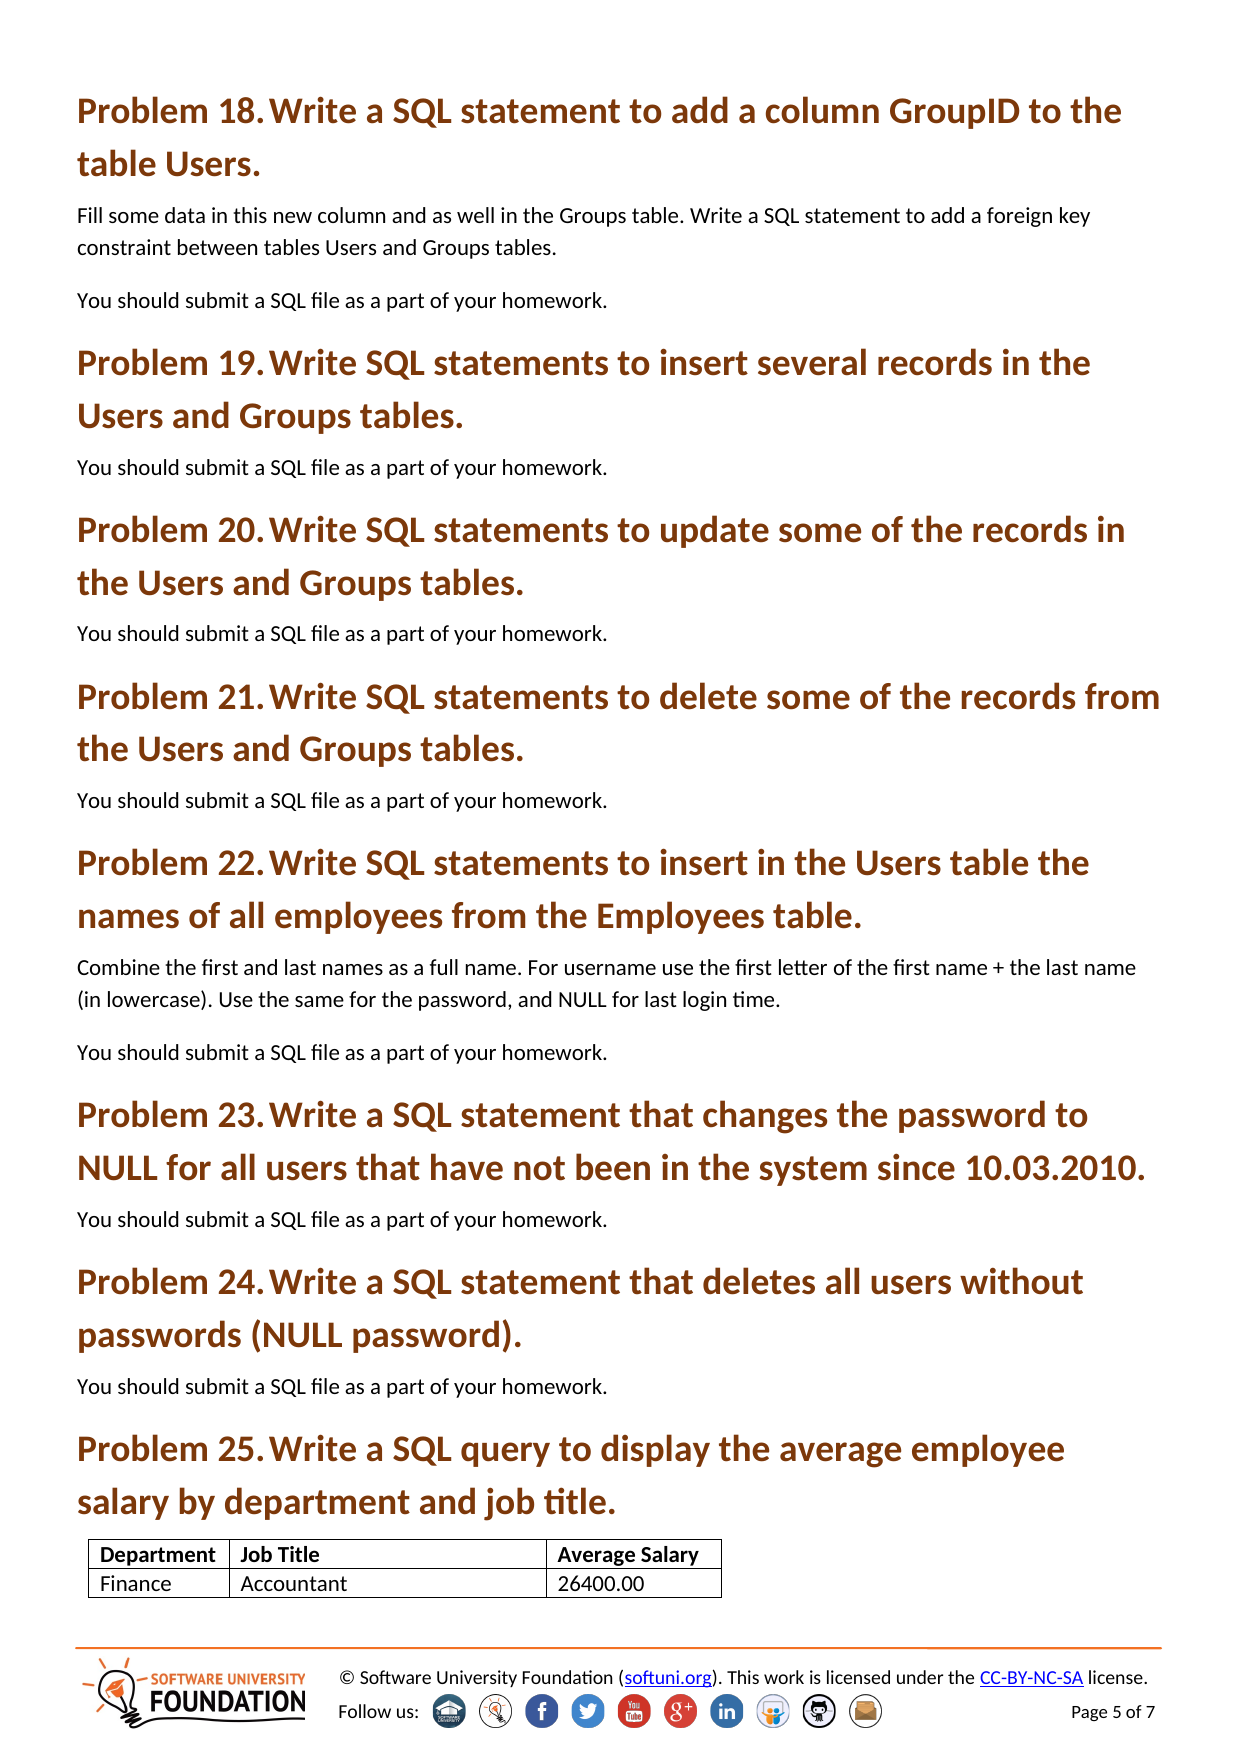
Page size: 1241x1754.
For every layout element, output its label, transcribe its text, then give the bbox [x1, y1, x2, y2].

picture [81, 1656, 305, 1729]
picture [571, 1694, 605, 1728]
text Fill some data in this new column and as well in the Groups table. Write a SQL statement to add a foreign key constraint between tables Users and Groups tables. [77, 201, 1163, 261]
table_header Average Salary [547, 1540, 721, 1568]
subtitle Write a SQL query to display the average employee salary by department and job title. [77, 1425, 1163, 1523]
table_cell Finance [89, 1569, 229, 1597]
subtitle Write a SQL statement that changes the password to NULL for all users that have not been in the system since 10.03.2010. [77, 1091, 1163, 1190]
text You should submit a SQL file as a part of your homework. [77, 1205, 1163, 1233]
picture [664, 1694, 697, 1728]
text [77, 1372, 1163, 1400]
subtitle Write SQL statements to update some of the records in the Users and Groups tables. [77, 506, 1163, 604]
table_header Department [89, 1540, 229, 1568]
subtitle Write SQL statements to insert several records in the Users and Groups tables. [77, 339, 1163, 438]
text Combine the first and last names as a full name. For username use the first letter of the first name + the last name (in lowercase). Use the same for the password, and NULL for last login time. [77, 953, 1163, 1013]
text You should submit a SQL file as a part of your homework. [77, 786, 1163, 814]
picture [849, 1694, 882, 1728]
picture [432, 1694, 466, 1728]
text You should submit a SQL file as a part of your homework. [77, 453, 1163, 481]
picture [802, 1694, 836, 1728]
picture [756, 1694, 790, 1728]
text You should submit a SQL file as a part of your homework. [77, 286, 1163, 314]
text You should submit a SQL file as a part of your homework. [77, 619, 1163, 648]
picture [710, 1694, 744, 1728]
subtitle Write SQL statements to insert in the Users table the names of all employees from the Employees table. [77, 839, 1163, 938]
subtitle Write a SQL statement to add a column GroupID to the table Users. [77, 87, 1163, 186]
picture [617, 1694, 651, 1728]
table_header Job Title [230, 1540, 546, 1568]
subtitle Write a SQL statement that deletes all users without passwords (NULL password). [77, 1258, 1163, 1357]
picture [479, 1694, 512, 1728]
subtitle Write SQL statements to delete some of the records from the Users and Groups tables. [77, 673, 1163, 771]
table_cell Accountant [230, 1569, 546, 1597]
picture [525, 1694, 559, 1728]
text You should submit a SQL file as a part of your homework. [77, 1038, 1163, 1066]
table_cell 26400.00 [547, 1569, 721, 1597]
